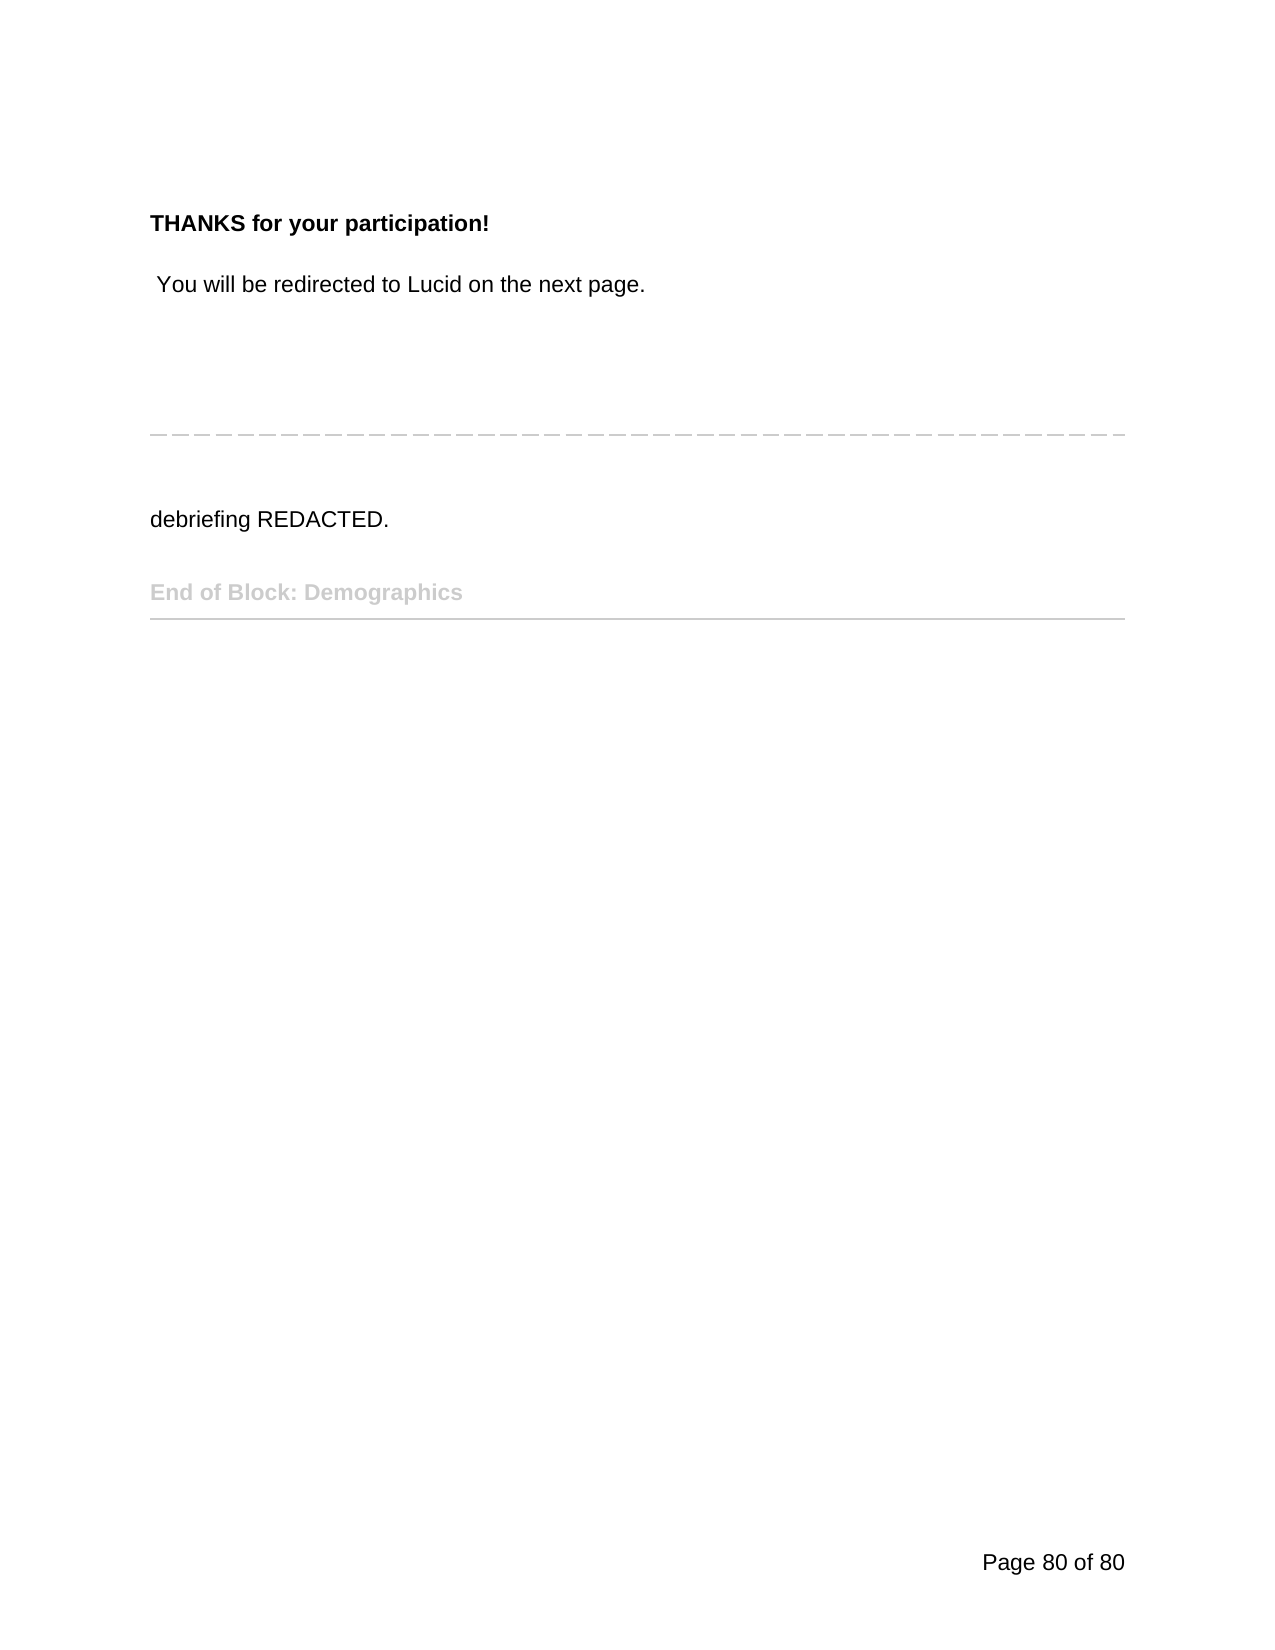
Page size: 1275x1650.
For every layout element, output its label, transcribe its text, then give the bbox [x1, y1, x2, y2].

text THANKS for your participation! You will be redirected to Lucid on the next page. [150, 180, 1125, 388]
text debriefing REDACTED. [150, 506, 1125, 532]
text End of Block: Demographics [150, 578, 1125, 605]
